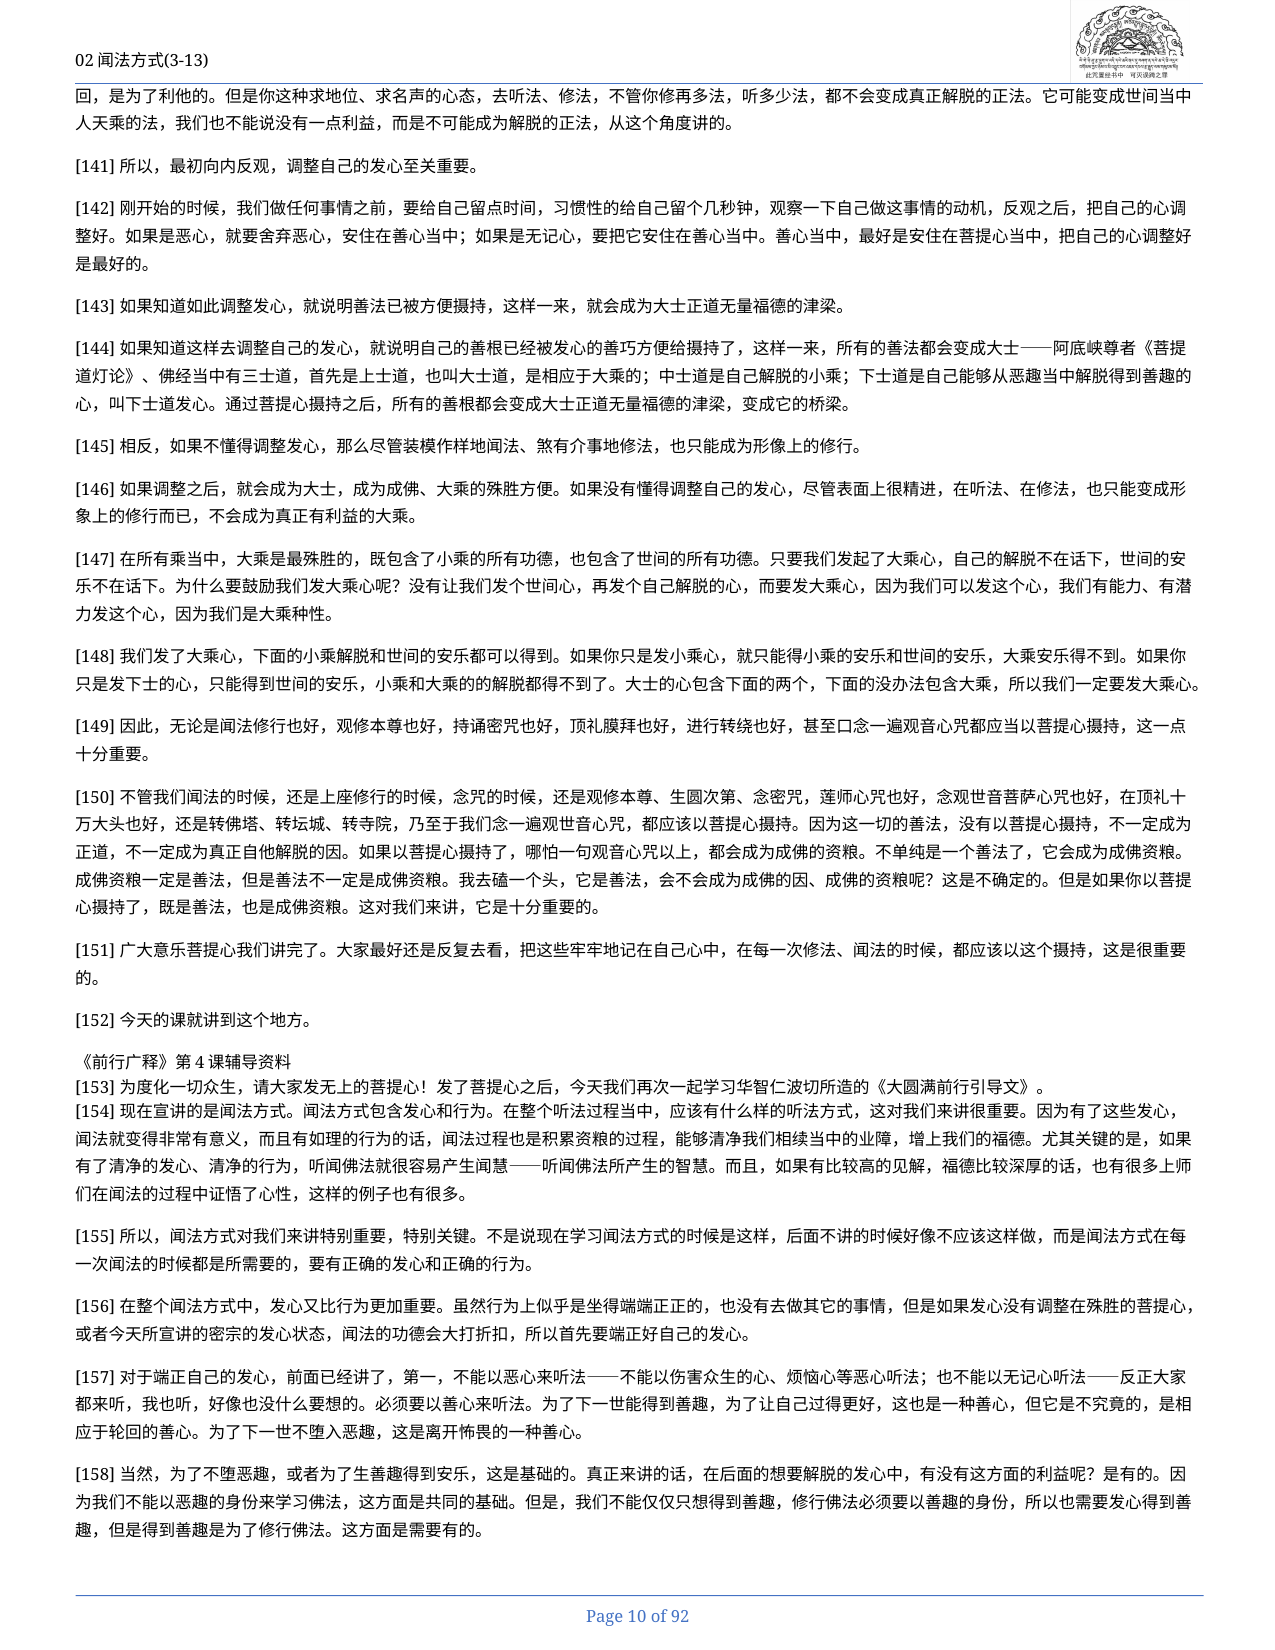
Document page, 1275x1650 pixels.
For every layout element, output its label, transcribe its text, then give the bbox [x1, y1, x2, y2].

text [144] 如果知道这样去调整自己的发心，就说明自己的善根已经被发心的善巧方便给摄持了，这样一来，所有的善法都会变成大士——阿底峡尊者《菩提道灯论》、佛经当中有三士道，首先是上士道，也叫大士道，是相应于大乘的；中士道是自己解脱的小乘；下士道是自己能够从恶趣当中解脱得到善趣的心，叫下士道发心。通过菩提心摄持之后，所有的善根都会变成大士正道无量福德的津梁，变成它的桥梁。 [75, 335, 1200, 415]
text [142] 刚开始的时候，我们做任何事情之前，要给自己留点时间，习惯性的给自己留个几秒钟，观察一下自己做这事情的动机，反观之后，把自己的心调整好。如果是恶心，就要舍弃恶心，安住在善心当中；如果是无记心，要把它安住在善心当中。善心当中，最好是安住在菩提心当中，把自己的心调整好是最好的。 [75, 195, 1200, 275]
text [150] 不管我们闻法的时候，还是上座修行的时候，念咒的时候，还是观修本尊、生圆次第、念密咒，莲师心咒也好，念观世音菩萨心咒也好，在顶礼十万大头也好，还是转佛塔、转坛城、转寺院，乃至于我们念一遍观世音心咒，都应该以菩提心摄持。因为这一切的善法，没有以菩提心摄持，不一定成为正道，不一定成为真正自他解脱的因。如果以菩提心摄持了，哪怕一句观音心咒以上，都会成为成佛的资粮。不单纯是一个善法了，它会成为成佛资粮。成佛资粮一定是善法，但是善法不一定是成佛资粮。我去磕一个头，它是善法，会不会成为成佛的因、成佛的资粮呢？这是不确定的。但是如果你以菩提心摄持了，既是善法，也是成佛资粮。这对我们来讲，它是十分重要的。 [75, 784, 1200, 919]
text [152] 今天的课就讲到这个地方。 [75, 1007, 1200, 1031]
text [75, 83, 1200, 134]
text [143] 如果知道如此调整发心，就说明善法已被方便摄持，这样一来，就会成为大士正道无量福德的津梁。 [75, 293, 1200, 317]
text [154] 现在宣讲的是闻法方式。闻法方式包含发心和行为。在整个听法过程当中，应该有什么样的听法方式，这对我们来讲很重要。因为有了这些发心，闻法就变得非常有意义，而且有如理的行为的话，闻法过程也是积累资粮的过程，能够清净我们相续当中的业障，增上我们的福德。尤其关键的是，如果有了清净的发心、清净的行为，听闻佛法就很容易产生闻慧——听闻佛法所产生的智慧。而且，如果有比较高的见解，福德比较深厚的话，也有很多上师们在闻法的过程中证悟了心性，这样的例子也有很多。 [75, 1098, 1200, 1205]
text [145] 相反，如果不懂得调整发心，那么尽管装模作样地闻法、煞有介事地修法，也只能成为形像上的修行。 [75, 433, 1200, 457]
text [158] 当然，为了不堕恶趣，或者为了生善趣得到安乐，这是基础的。真正来讲的话，在后面的想要解脱的发心中，有没有这方面的利益呢？是有的。因为我们不能以恶趣的身份来学习佛法，这方面是共同的基础。但是，我们不能仅仅只想得到善趣，修行佛法必须要以善趣的身份，所以也需要发心得到善趣，但是得到善趣是为了修行佛法。这方面是需要有的。 [75, 1461, 1200, 1541]
text [147] 在所有乘当中，大乘是最殊胜的，既包含了小乘的所有功德，也包含了世间的所有功德。只要我们发起了大乘心，自己的解脱不在话下，世间的安乐不在话下。为什么要鼓励我们发大乘心呢？没有让我们发个世间心，再发个自己解脱的心，而要发大乘心，因为我们可以发这个心，我们有能力、有潜力发这个心，因为我们是大乘种性。 [75, 546, 1200, 625]
text [157] 对于端正自己的发心，前面已经讲了，第一，不能以恶心来听法——不能以伤害众生的心、烦恼心等恶心听法；也不能以无记心听法——反正大家都来听，我也听，好像也没什么要想的。必须要以善心来听法。为了下一世能得到善趣，为了让自己过得更好，这也是一种善心，但它是不究竟的，是相应于轮回的善心。为了下一世不堕入恶趣，这是离开怖畏的一种善心。 [75, 1364, 1200, 1443]
text [146] 如果调整之后，就会成为大士，成为成佛、大乘的殊胜方便。如果没有懂得调整自己的发心，尽管表面上很精进，在听法、在修法，也只能变成形象上的修行而已，不会成为真正有利益的大乘。 [75, 476, 1200, 527]
text [151] 广大意乐菩提心我们讲完了。大家最好还是反复去看，把这些牢牢地记在自己心中，在每一次修法、闻法的时候，都应该以这个摄持，这是很重要的。 [75, 937, 1200, 989]
text [141] 所以，最初向内反观，调整自己的发心至关重要。 [75, 153, 1200, 177]
text [148] 我们发了大乘心，下面的小乘解脱和世间的安乐都可以得到。如果你只是发小乘心，就只能得小乘的安乐和世间的安乐，大乘安乐得不到。如果你只是发下士的心，只能得到世间的安乐，小乘和大乘的的解脱都得不到了。大士的心包含下面的两个，下面的没办法包含大乘，所以我们一定要发大乘心。 [75, 643, 1200, 695]
picture [1070, 0, 1190, 83]
text [149] 因此，无论是闻法修行也好，观修本尊也好，持诵密咒也好，顶礼膜拜也好，进行转绕也好，甚至口念一遍观音心咒都应当以菩提心摄持，这一点十分重要。 [75, 713, 1200, 766]
text [156] 在整个闻法方式中，发心又比行为更加重要。虽然行为上似乎是坐得端端正正的，也没有去做其它的事情，但是如果发心没有调整在殊胜的菩提心，或者今天所宣讲的密宗的发心状态，闻法的功德会大打折扣，所以首先要端正好自己的发心。 [75, 1293, 1200, 1346]
text [155] 所以，闻法方式对我们来讲特别重要，特别关键。不是说现在学习闻法方式的时候是这样，后面不讲的时候好像不应该这样做，而是闻法方式在每一次闻法的时候都是所需要的，要有正确的发心和正确的行为。 [75, 1223, 1200, 1275]
